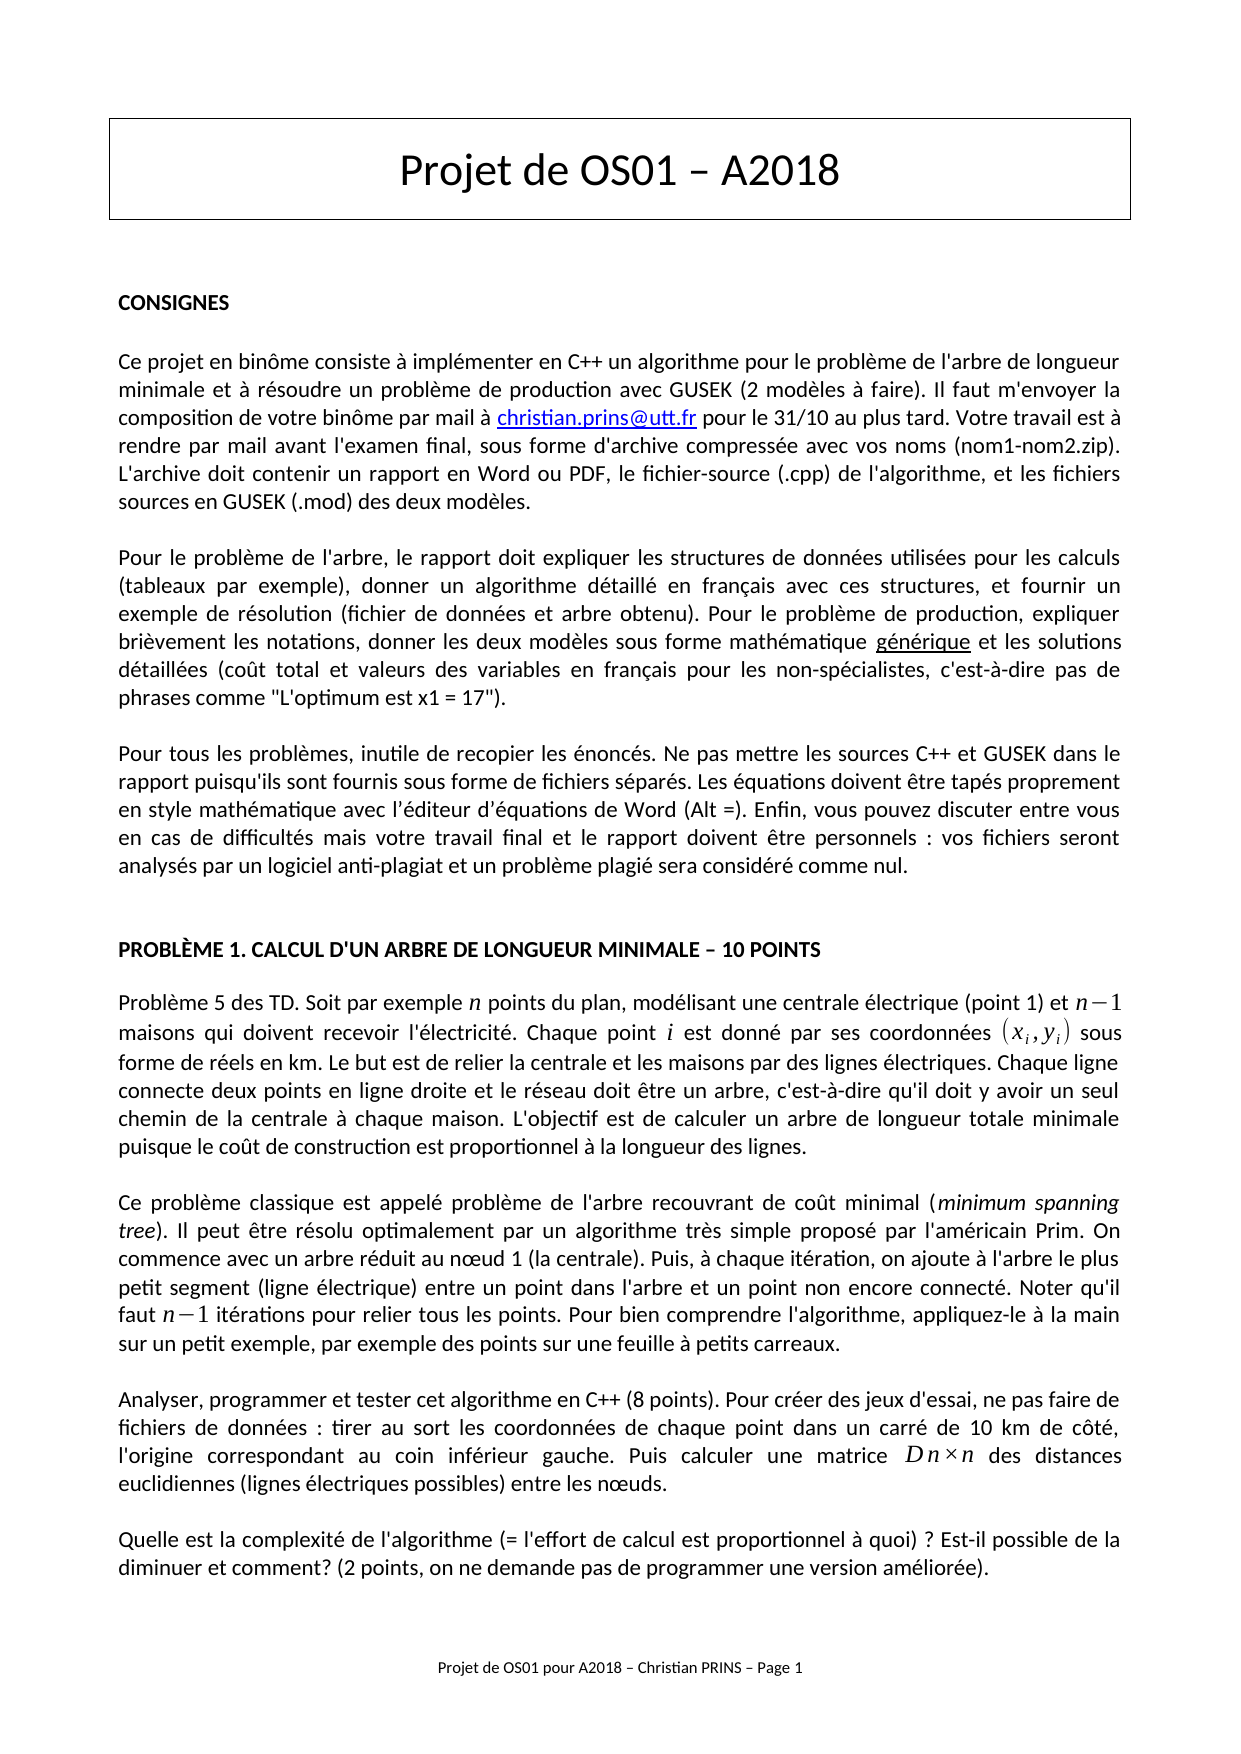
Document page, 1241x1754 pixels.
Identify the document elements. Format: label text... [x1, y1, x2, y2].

text Pour le problème de l'arbre, le rapport doit expliquer les structures de données utilisées pour les calculs (tableaux par exemple), donner un algorithme détaillé en français avec ces structures, et fournir un exemple de résolution (fichier de données et arbre obtenu). Pour le problème de production, expliquer brièvement les notations, donner les deux modèles sous forme mathématique générique et les solutions détaillées (coût total et valeurs des variables en français pour les non-spécialistes, c'est-à-dire pas de phrases comme "L'optimum est x1 = 17"). [118, 543, 1122, 711]
text Ce projet en binôme consiste à implémenter en C++ un algorithme pour le problème de l'arbre de longueur minimale et à résoudre un problème de production avec GUSEK (2 modèles à faire). Il faut m'envoyer la composition de votre binôme par mail à christian.prins@utt.fr pour le 31/10 au plus tard. Votre travail est à rendre par mail avant l'examen final, sous forme d'archive compressée avec vos noms (nom1-nom2.zip). L'archive doit contenir un rapport en Word ou PDF, le fichier-source (.cpp) de l'algorithme, et les fichiers sources en GUSEK (.mod) des deux modèles. [118, 347, 1122, 515]
text Pour tous les problèmes, inutile de recopier les énoncés. Ne pas mettre les sources C++ et GUSEK dans le rapport puisqu'ils sont fournis sous forme de fichiers séparés. Les équations doivent être tapés proprement en style mathématique avec l’éditeur d’équations de Word (Alt =). Enfin, vous pouvez discuter entre vous en cas de difficultés mais votre travail final et le rapport doivent être personnels : vos fichiers seront analysés par un logiciel anti-plagiat et un problème plagié sera considéré comme nul. [118, 739, 1122, 879]
text Analyser, programmer et tester cet algorithme en C++ (8 points). Pour créer des jeux d'essai, ne pas faire de fichiers de données : tirer au sort les coordonnées de chaque point dans un carré de 10 km de côté, l'origine correspondant au coin inférieur gauche. Puis calculer une matrice des distances euclidiennes (lignes électriques possibles) entre les nœuds. [118, 1385, 1122, 1497]
text Ce problème classique est appelé problème de l'arbre recouvrant de coût minimal (minimum spanning tree). Il peut être résolu optimalement par un algorithme très simple proposé par l'américain Prim. On commence avec un arbre réduit au nœud 1 (la centrale). Puis, à chaque itération, on ajoute à l'arbre le plus petit segment (ligne électrique) entre un point dans l'arbre et un point non encore connecté. Noter qu'il faut itérations pour relier tous les points. Pour bien comprendre l'algorithme, appliquez-le à la main sur un petit exemple, par exemple des points sur une feuille à petits carreaux. [118, 1188, 1122, 1357]
text CONSIGNES [118, 288, 1122, 316]
text Problème 5 des TD. Soit par exemple points du plan, modélisant une centrale électrique (point 1) et maisons qui doivent recevoir l'électricité. Chaque point est donné par ses coordonnées sous forme de réels en km. Le but est de relier la centrale et les maisons par des lignes électriques. Chaque ligne connecte deux points en ligne droite et le réseau doit être un arbre, c'est-à-dire qu'il doit y avoir un seul chemin de la centrale à chaque maison. L'objectif est de calculer un arbre de longueur totale minimale puisque le coût de construction est proportionnel à la longueur des lignes. [118, 988, 1122, 1161]
text Quelle est la complexité de l'algorithme (= l'effort de calcul est proportionnel à quoi) ? Est-il possible de la diminuer et comment? (2 points, on ne demande pas de programmer une version améliorée). [118, 1526, 1122, 1582]
text Projet de OS01 – A2018 [118, 140, 1122, 196]
text Problème 1. Calcul d'un arbre de longueur minimale – 10 POINTS [118, 935, 1122, 963]
